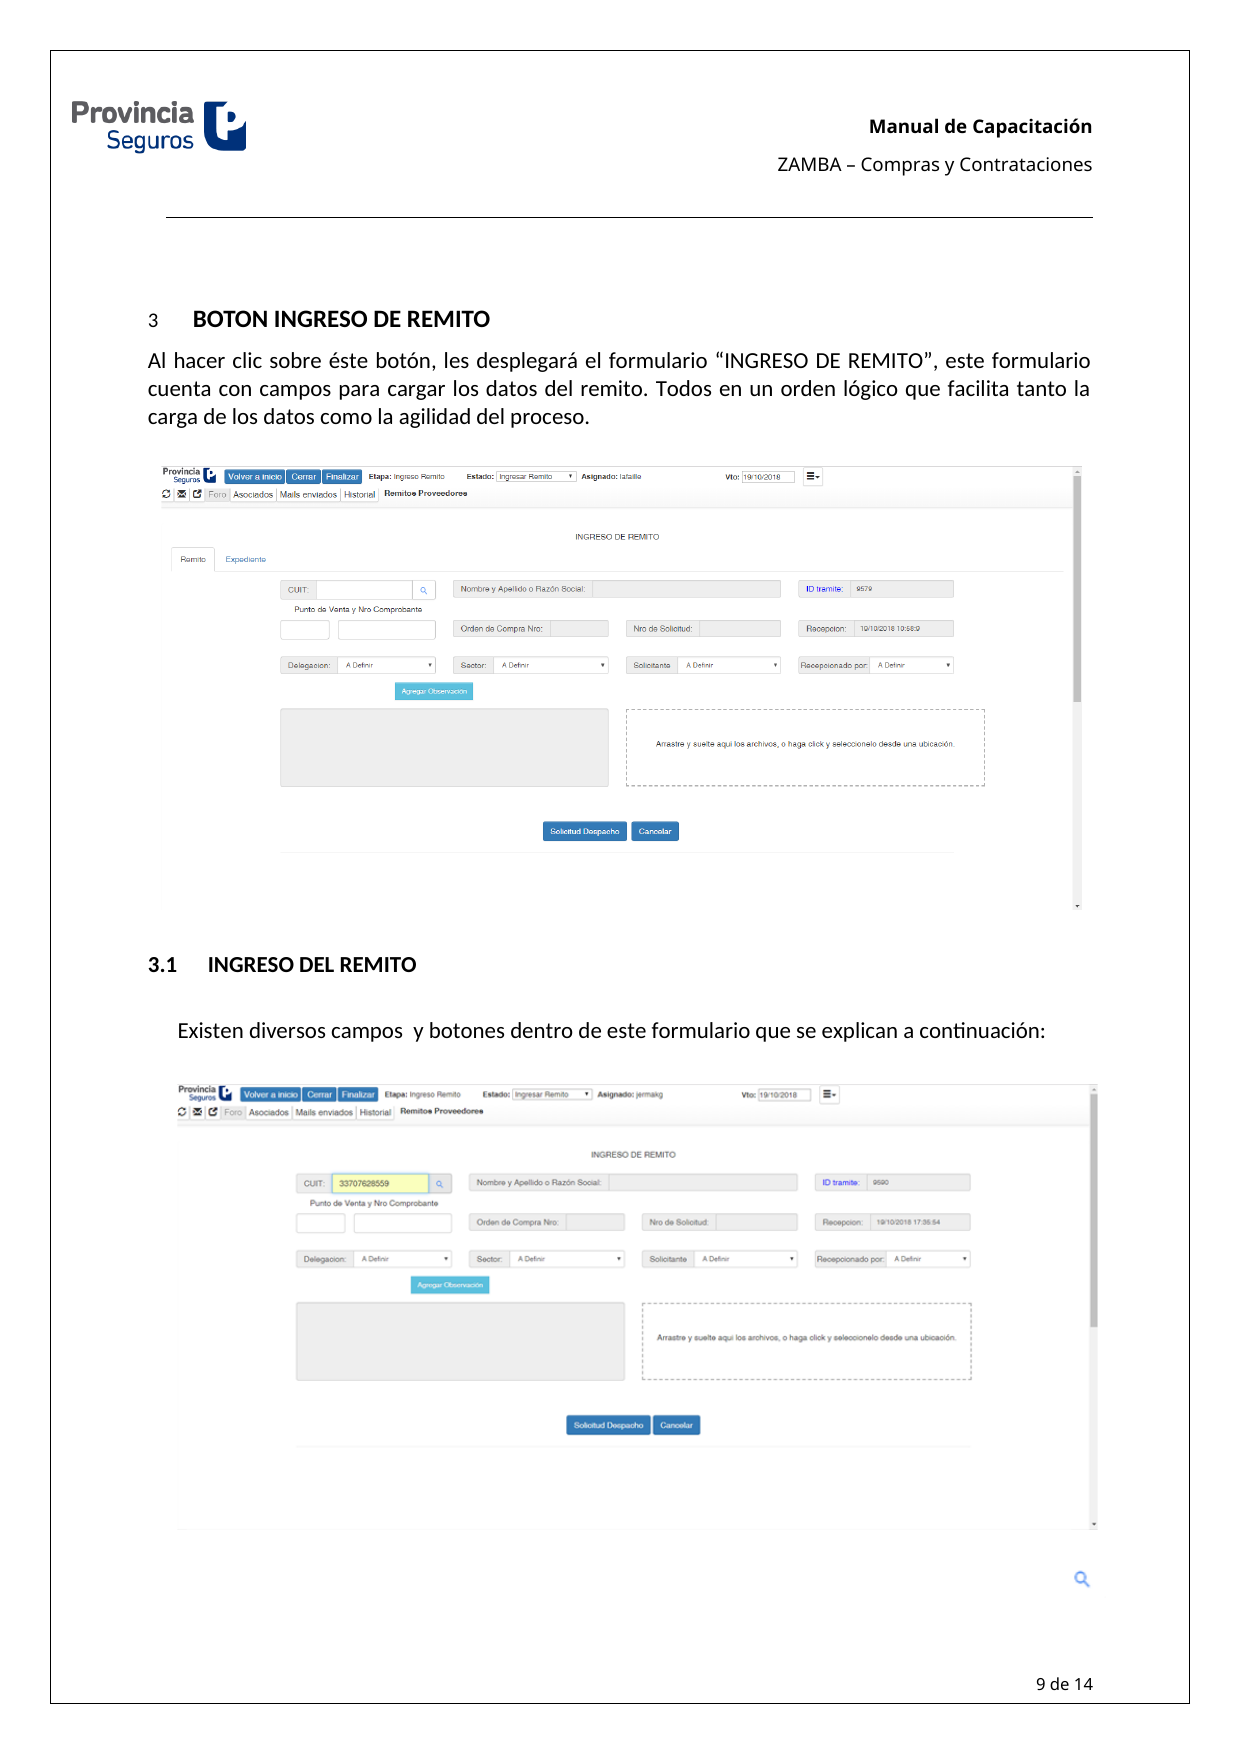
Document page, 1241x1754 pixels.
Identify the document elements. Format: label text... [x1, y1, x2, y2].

picture [56, 81, 270, 169]
text Al hacer clic sobre éste botón, les desplegará el formulario “INGRESO DE REMITO”, este formulario cuenta con campos para cargar los datos del remito. Todos en un orden lógico que facilita tanto la carga de los datos como la agilidad del proceso. [148, 346, 1093, 430]
text Existen diversos campos y botones dentro de este formulario que se explican a continuación: [177, 1016, 1093, 1044]
subtitle BotOn iNGRESO DE rEMITO [148, 303, 1093, 334]
picture [177, 1084, 1098, 1530]
picture [161, 465, 1082, 910]
subtitle Ingreso del REMITO [148, 951, 1093, 979]
picture [1059, 1558, 1106, 1598]
